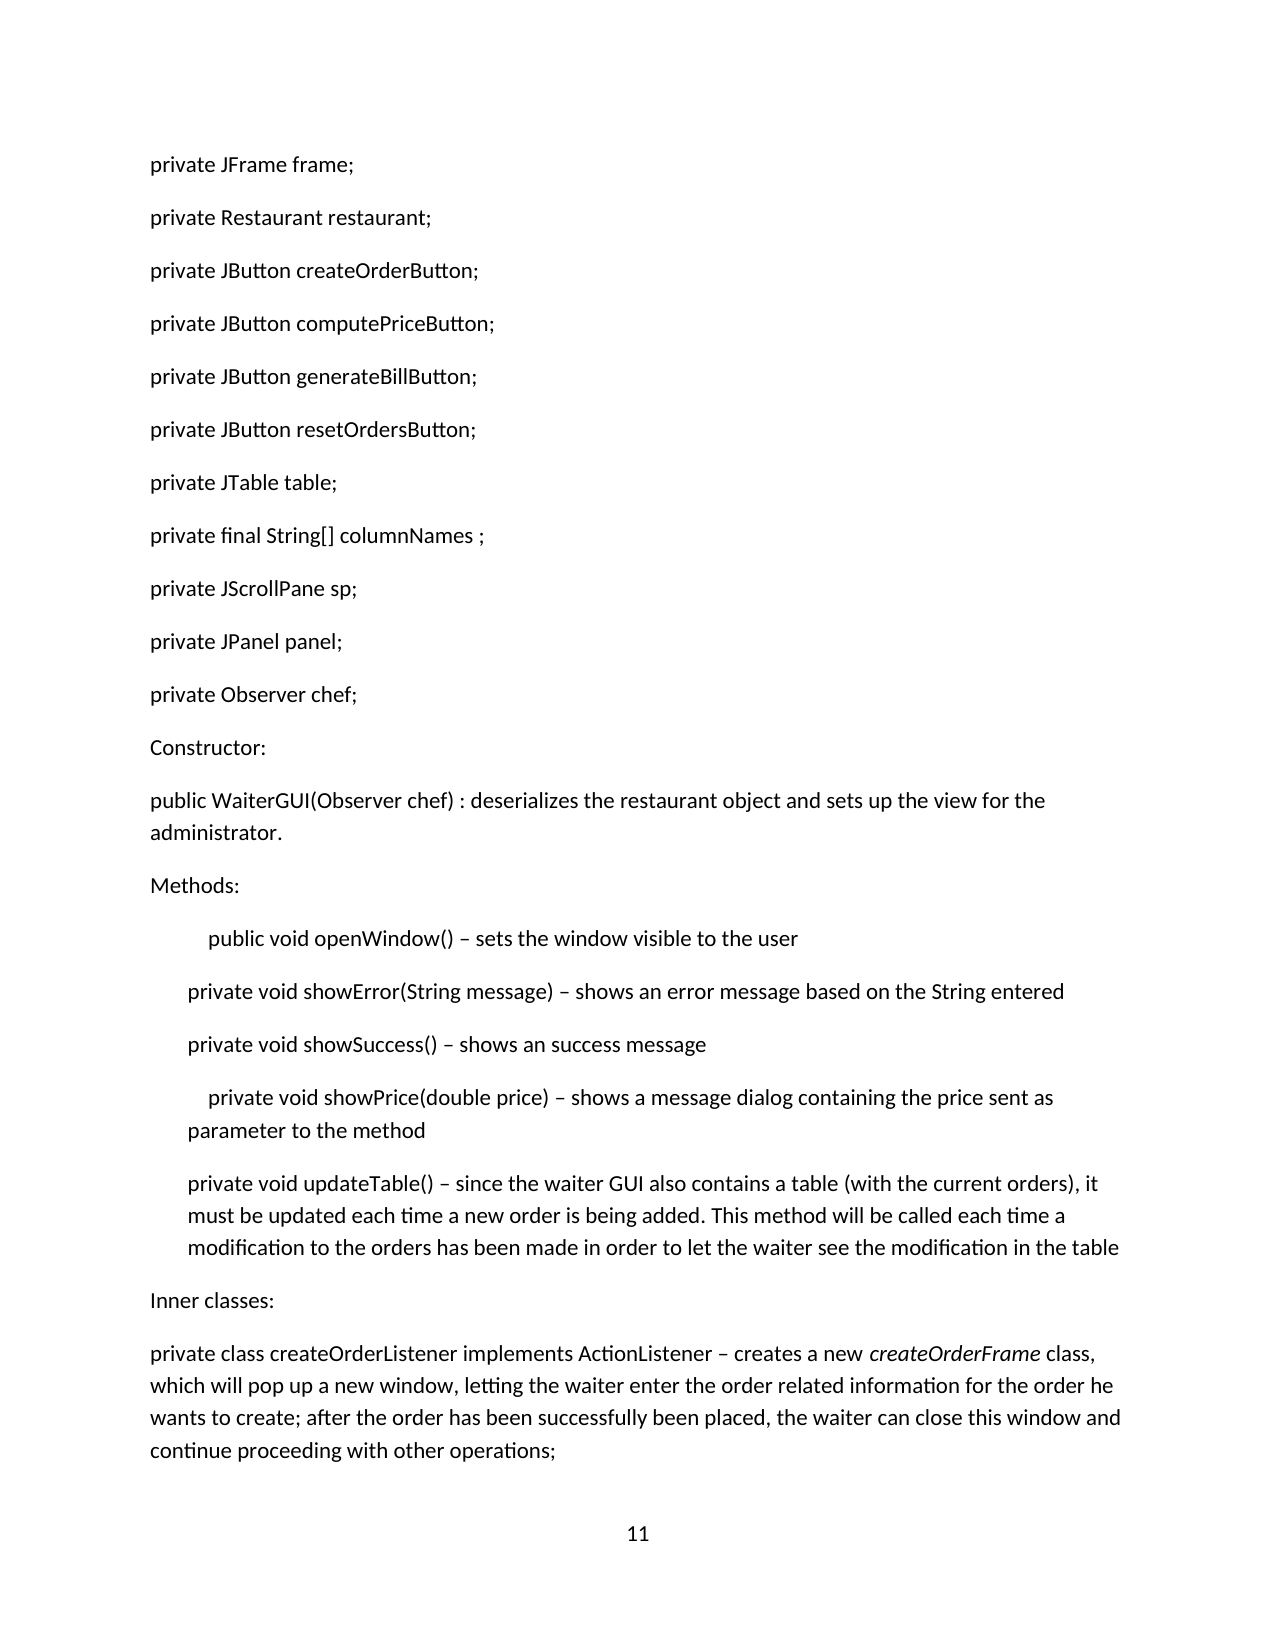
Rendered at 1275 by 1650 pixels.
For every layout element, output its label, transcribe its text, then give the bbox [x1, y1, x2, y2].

text Constructor: [150, 733, 1125, 761]
text private Restaurant restaurant; [150, 203, 1125, 231]
text private Observer chef; [150, 680, 1125, 708]
text private JTable table; [150, 468, 1125, 496]
text private JButton computePriceButton; [150, 309, 1125, 337]
text public WaiterGUI(Observer chef) : deserializes the restaurant object and sets up the view for the administrator. [150, 786, 1125, 846]
text private JButton generateBillButton; [150, 362, 1125, 390]
text private void updateTable() – since the waiter GUI also contains a table (with the current orders), it must be updated each time a new order is being added. This method will be called each time a modification to the orders has been made in order to let the waiter see the modification in the table [187, 1169, 1125, 1261]
text Inner classes: [150, 1286, 1125, 1314]
text Methods: [150, 871, 1125, 899]
text private JScrollPane sp; [150, 574, 1125, 602]
text private JButton createOrderButton; [150, 256, 1125, 284]
text private JButton resetOrdersButton; [150, 415, 1125, 443]
text private JFrame frame; [150, 150, 1125, 178]
text private final String[] columnNames ; [150, 521, 1125, 549]
text private void showPrice(double price) – shows a message dialog containing the price sent as parameter to the method [187, 1083, 1125, 1144]
text public void openWindow() – sets the window visible to the user [187, 924, 1125, 952]
text private class createOrderListener implements ActionListener – creates a new createOrderFrame class, which will pop up a new window, letting the waiter enter the order related information for the order he wants to create; after the order has been successfully been placed, the waiter can close this window and continue proceeding with other operations; [150, 1339, 1125, 1464]
text private void showSuccess() – shows an success message [187, 1031, 1125, 1058]
text private JPanel panel; [150, 627, 1125, 655]
text private void showError(String message) – shows an error message based on the String entered [187, 977, 1125, 1006]
